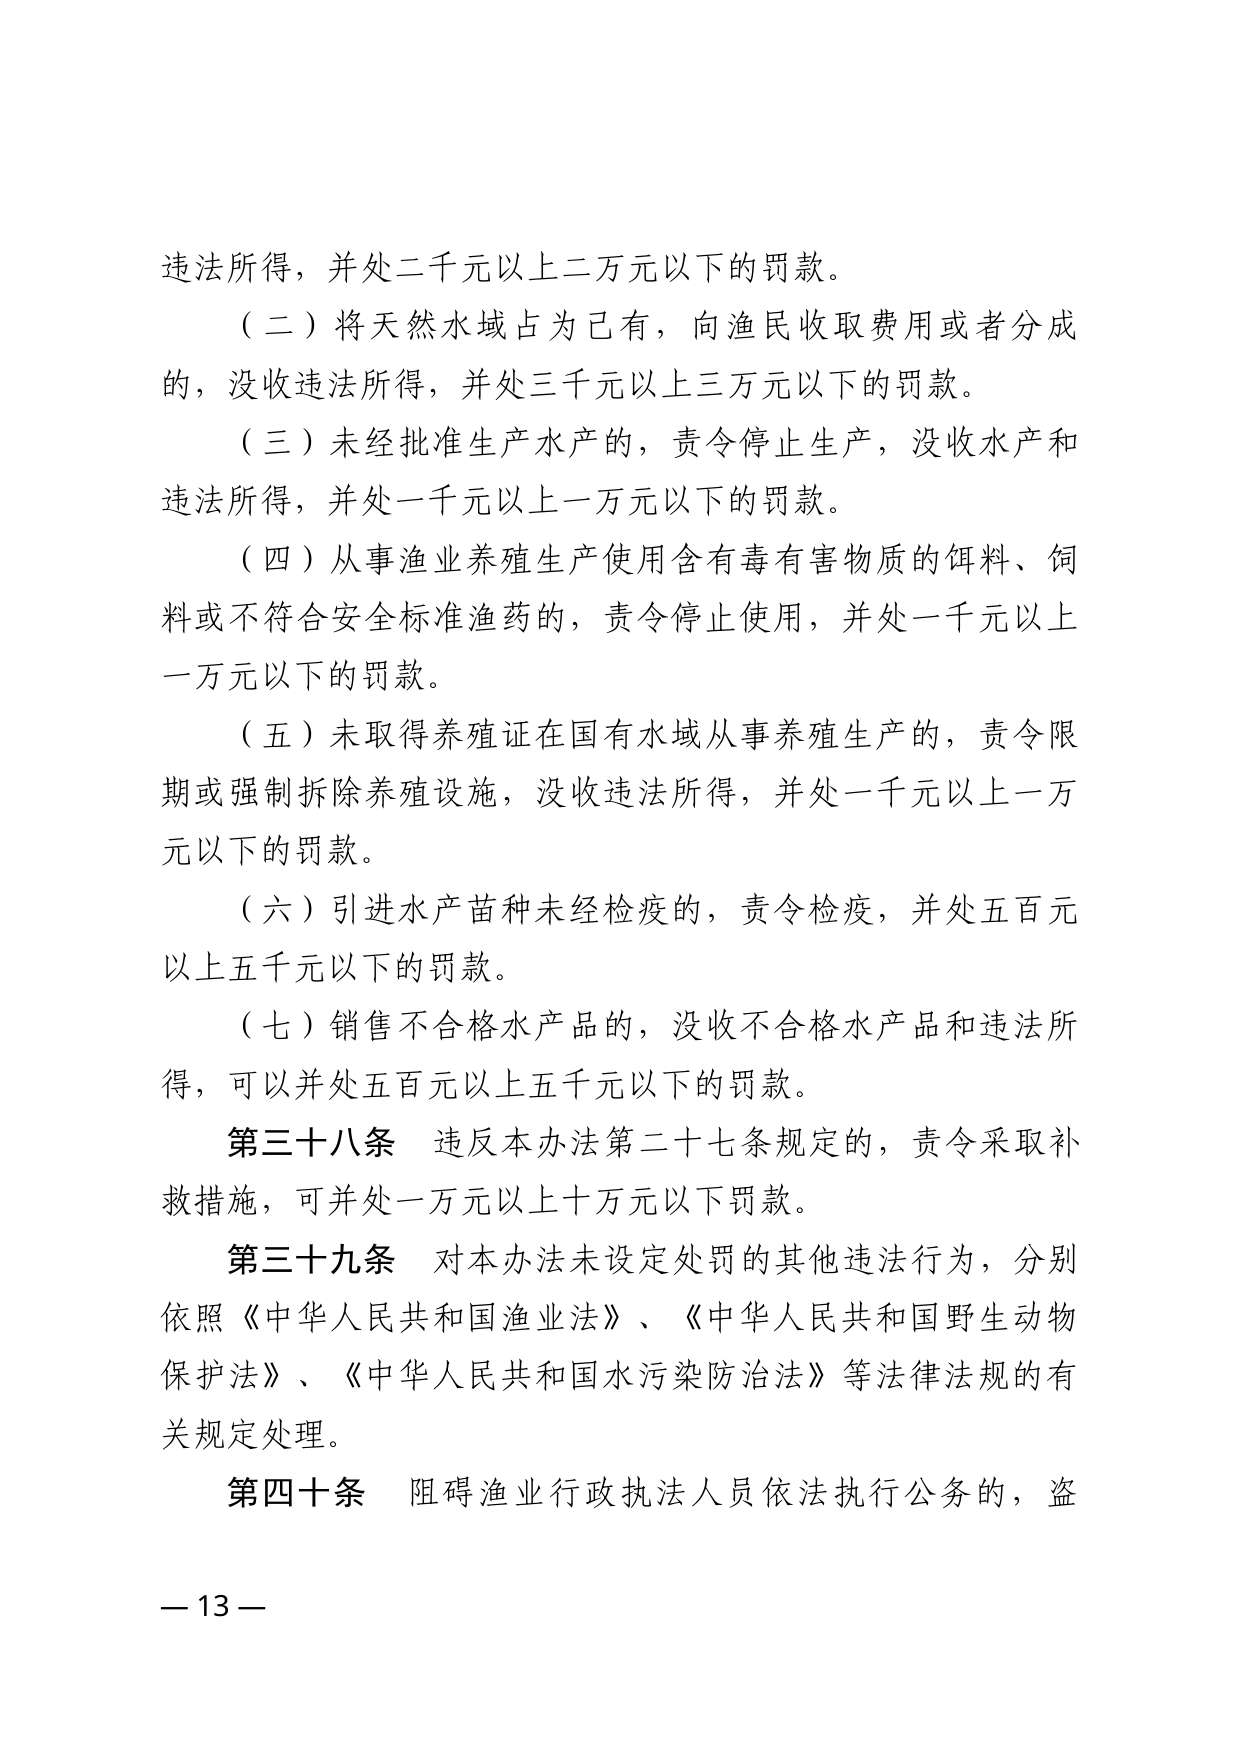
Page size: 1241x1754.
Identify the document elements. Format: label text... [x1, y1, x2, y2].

text （二）将天然水域占为己有，向渔民收取费用或者分成的，没收违法所得，并处三千元以上三万元以下的罚款。 [159, 291, 1081, 408]
text （四）从事渔业养殖生产使用含有毒有害物质的饵料、饲料或不符合安全标准渔药的，责令停止使用，并处一千元以上一万元以下的罚款。 [159, 524, 1081, 699]
text （五）未取得养殖证在国有水域从事养殖生产的，责令限期或强制拆除养殖设施，没收违法所得，并处一千元以上一万元以下的罚款。 [159, 699, 1081, 874]
text （六）引进水产苗种未经检疫的，责令检疫，并处五百元以上五千元以下的罚款。 [159, 874, 1081, 991]
text 第三十九条 对本办法未设定处罚的其他违法行为，分别依照《中华人民共和国渔业法》、《中华人民共和国野生动物保护法》、《中华人民共和国水污染防治法》等法律法规的有关规定处理。 [159, 1224, 1081, 1458]
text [159, 233, 1081, 291]
text 第三十八条 违反本办法第二十七条规定的，责令采取补救措施，可并处一万元以上十万元以下罚款。 [159, 1108, 1081, 1224]
text （三）未经批准生产水产的，责令停止生产，没收水产和违法所得，并处一千元以上一万元以下的罚款。 [159, 408, 1081, 524]
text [159, 1458, 1081, 1516]
text （七）销售不合格水产品的，没收不合格水产品和违法所得，可以并处五百元以上五千元以下的罚款。 [159, 991, 1081, 1108]
